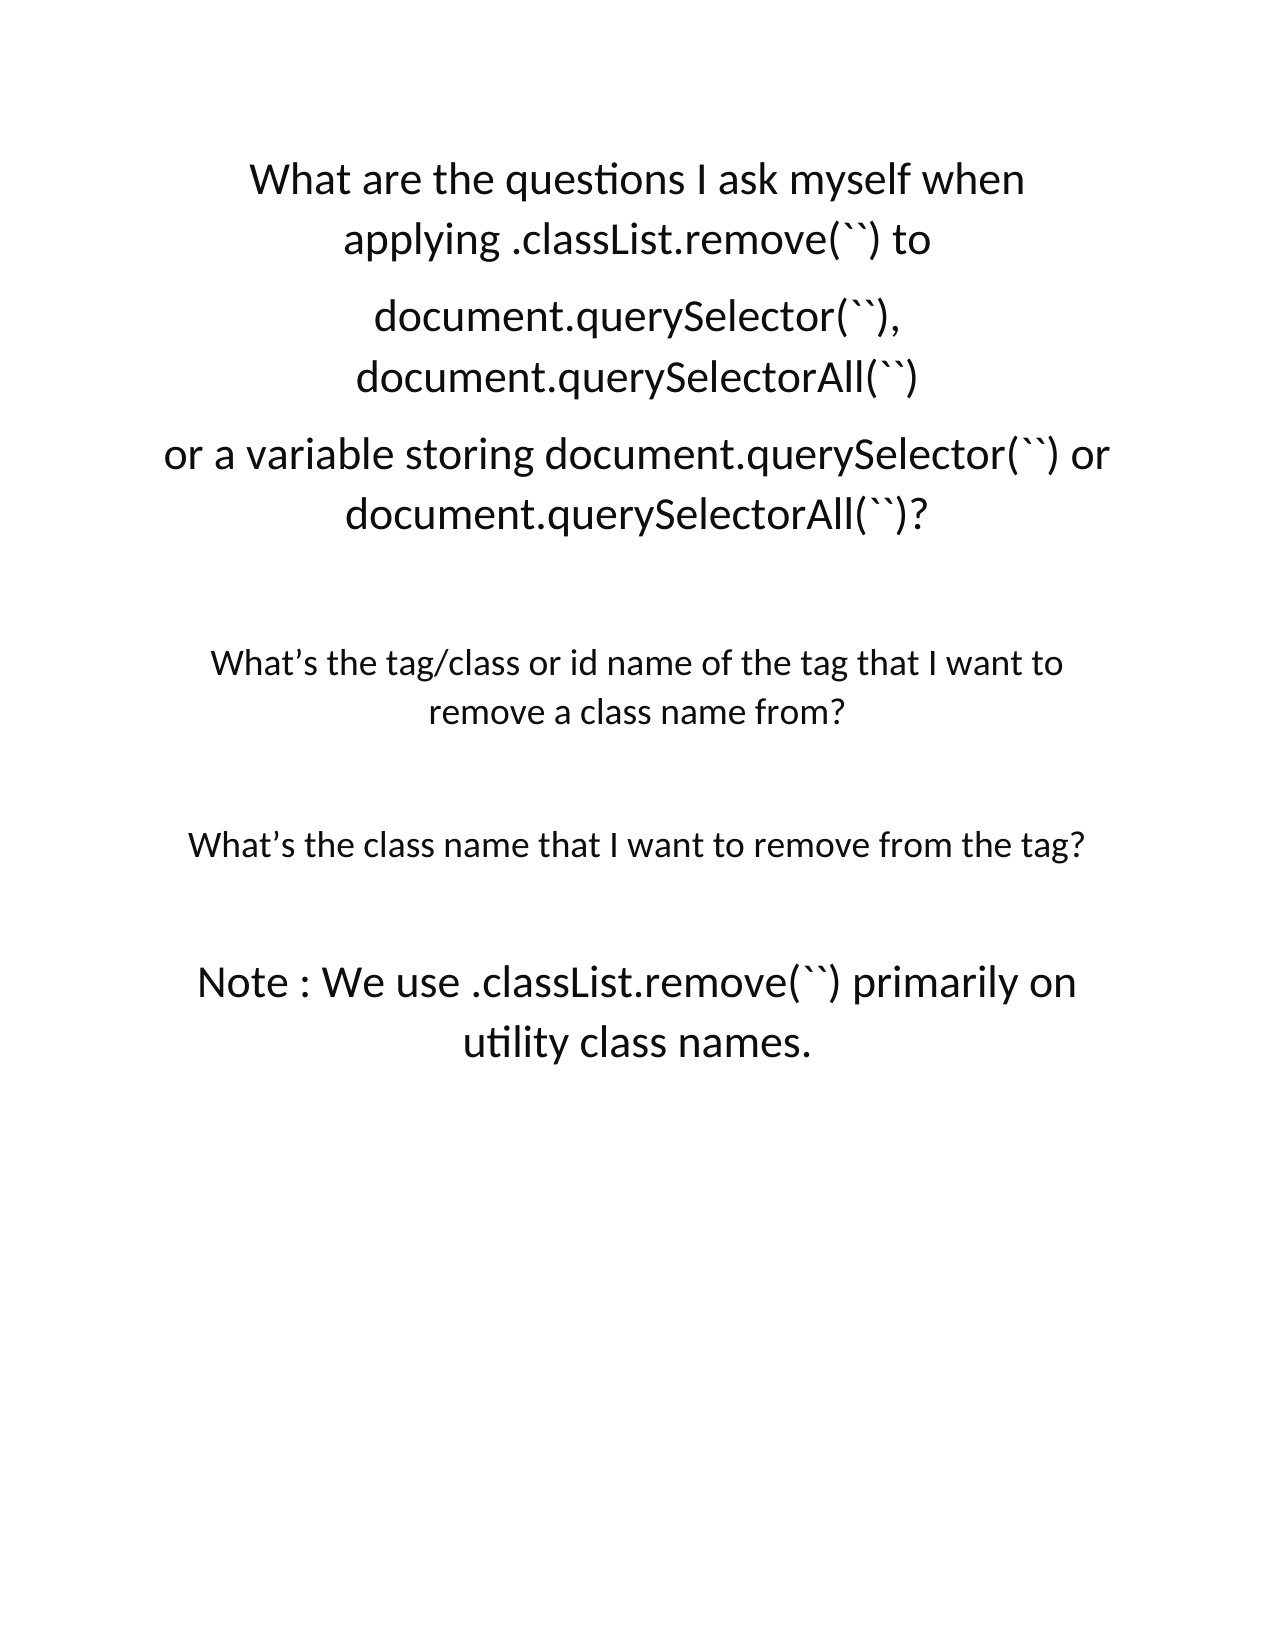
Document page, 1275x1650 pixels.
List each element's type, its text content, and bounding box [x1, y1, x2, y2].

text or a variable storing document.querySelector(``) or document.querySelectorAll(``)? [150, 424, 1125, 541]
text What’s the tag/class or id name of the tag that I want to remove a class name from? [150, 639, 1125, 734]
text What’s the class name that I want to remove from the tag? [150, 821, 1125, 866]
text What are the questions I ask myself when applying .classList.remove(``) to [150, 150, 1125, 266]
text document.querySelector(``), document.querySelectorAll(``) [150, 287, 1125, 403]
text Note : We use .classList.remove(``) primarily on utility class names. [150, 953, 1125, 1069]
